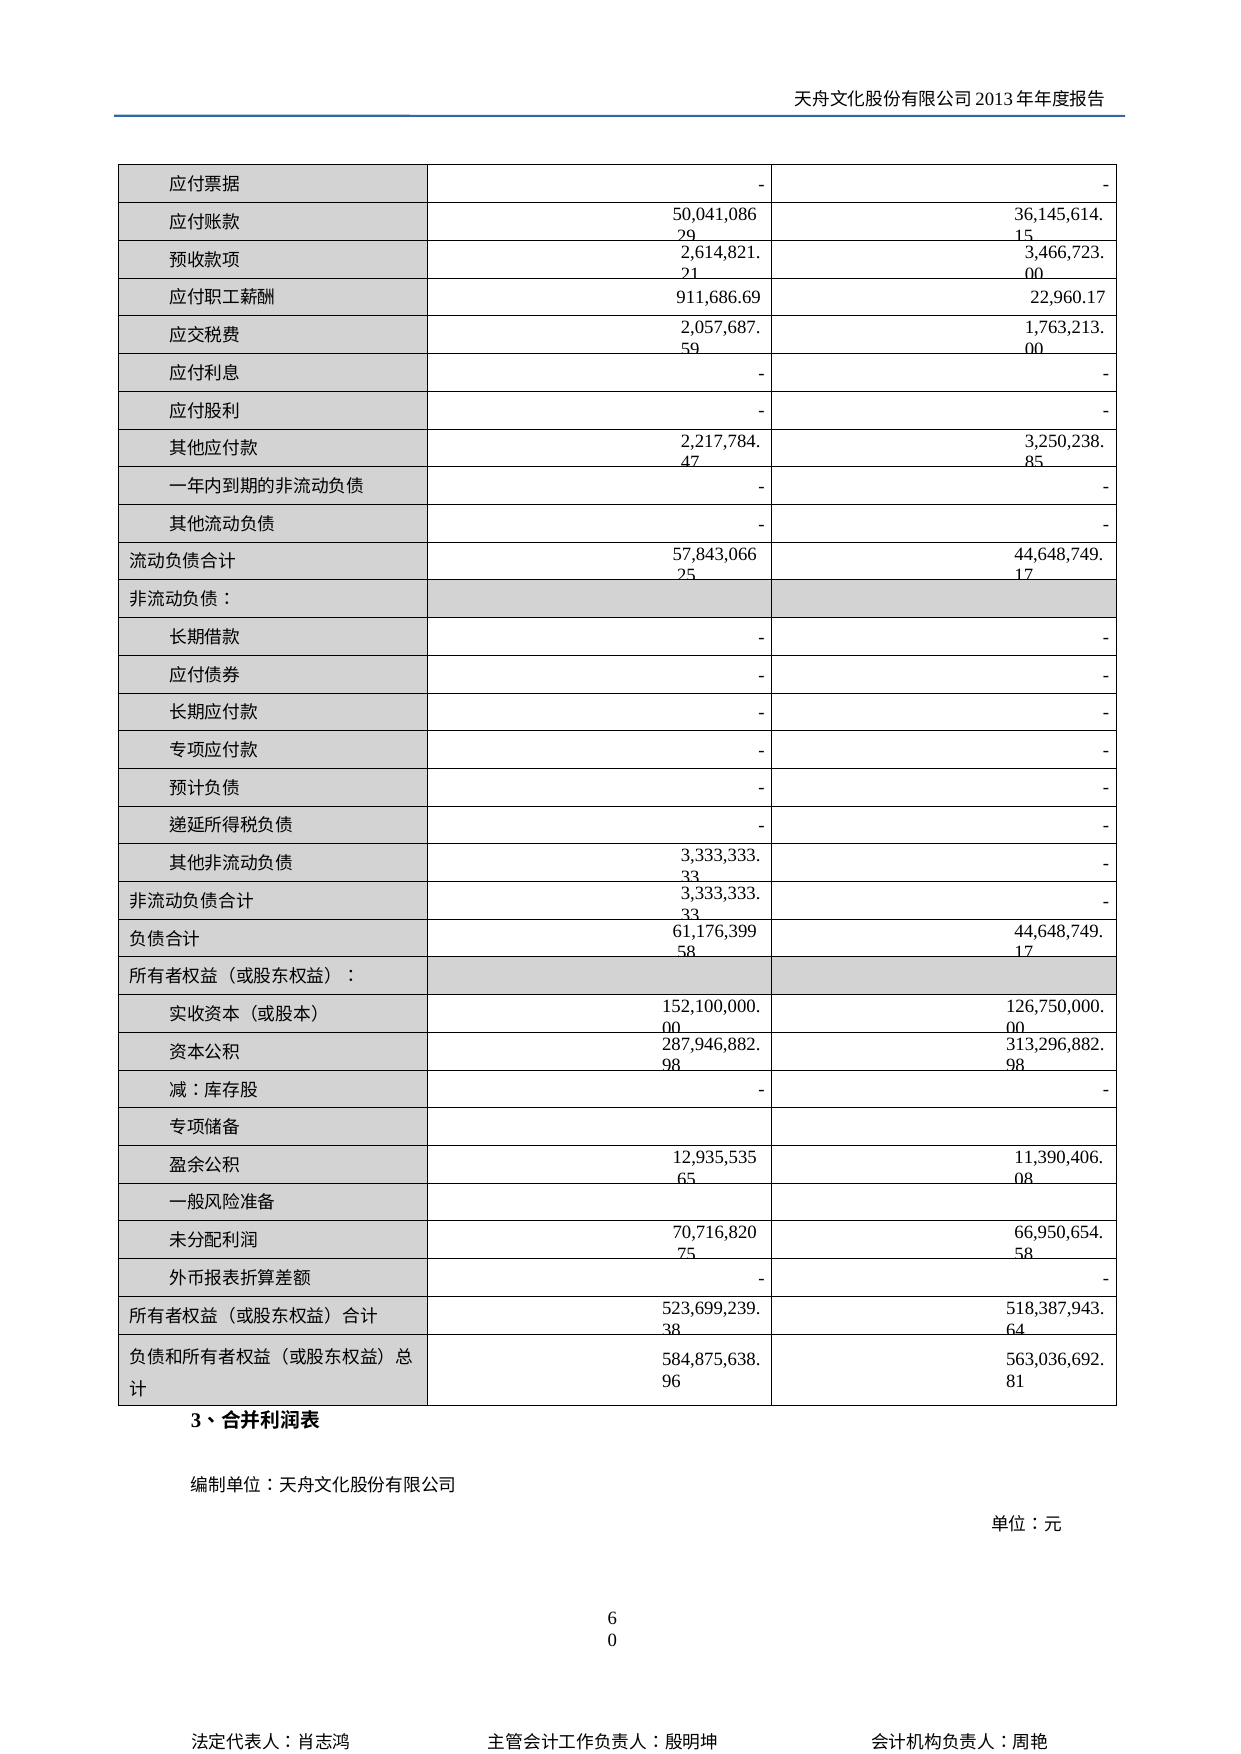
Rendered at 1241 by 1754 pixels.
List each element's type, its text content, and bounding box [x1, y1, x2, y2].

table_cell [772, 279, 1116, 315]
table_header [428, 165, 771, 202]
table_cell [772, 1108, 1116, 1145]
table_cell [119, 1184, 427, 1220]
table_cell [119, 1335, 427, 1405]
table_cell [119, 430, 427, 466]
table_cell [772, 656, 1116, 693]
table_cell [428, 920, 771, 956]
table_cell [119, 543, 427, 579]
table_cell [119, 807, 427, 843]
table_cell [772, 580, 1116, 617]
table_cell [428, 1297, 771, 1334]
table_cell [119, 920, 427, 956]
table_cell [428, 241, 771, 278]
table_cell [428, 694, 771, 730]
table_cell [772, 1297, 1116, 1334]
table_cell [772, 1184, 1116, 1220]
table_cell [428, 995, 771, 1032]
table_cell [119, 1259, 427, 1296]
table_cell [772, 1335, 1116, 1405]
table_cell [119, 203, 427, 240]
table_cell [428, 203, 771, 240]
text 法定代表人：肖志鸿 [191, 1729, 362, 1754]
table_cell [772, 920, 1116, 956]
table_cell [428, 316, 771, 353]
text 主管会计工作负责人：殷明坤 [481, 1729, 725, 1754]
text 会计机构负责人：周艳 [871, 1729, 1061, 1754]
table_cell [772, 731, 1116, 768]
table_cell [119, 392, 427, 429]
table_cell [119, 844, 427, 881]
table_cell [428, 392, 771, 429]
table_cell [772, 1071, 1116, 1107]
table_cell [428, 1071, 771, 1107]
text 单位：元 [118, 1511, 1062, 1536]
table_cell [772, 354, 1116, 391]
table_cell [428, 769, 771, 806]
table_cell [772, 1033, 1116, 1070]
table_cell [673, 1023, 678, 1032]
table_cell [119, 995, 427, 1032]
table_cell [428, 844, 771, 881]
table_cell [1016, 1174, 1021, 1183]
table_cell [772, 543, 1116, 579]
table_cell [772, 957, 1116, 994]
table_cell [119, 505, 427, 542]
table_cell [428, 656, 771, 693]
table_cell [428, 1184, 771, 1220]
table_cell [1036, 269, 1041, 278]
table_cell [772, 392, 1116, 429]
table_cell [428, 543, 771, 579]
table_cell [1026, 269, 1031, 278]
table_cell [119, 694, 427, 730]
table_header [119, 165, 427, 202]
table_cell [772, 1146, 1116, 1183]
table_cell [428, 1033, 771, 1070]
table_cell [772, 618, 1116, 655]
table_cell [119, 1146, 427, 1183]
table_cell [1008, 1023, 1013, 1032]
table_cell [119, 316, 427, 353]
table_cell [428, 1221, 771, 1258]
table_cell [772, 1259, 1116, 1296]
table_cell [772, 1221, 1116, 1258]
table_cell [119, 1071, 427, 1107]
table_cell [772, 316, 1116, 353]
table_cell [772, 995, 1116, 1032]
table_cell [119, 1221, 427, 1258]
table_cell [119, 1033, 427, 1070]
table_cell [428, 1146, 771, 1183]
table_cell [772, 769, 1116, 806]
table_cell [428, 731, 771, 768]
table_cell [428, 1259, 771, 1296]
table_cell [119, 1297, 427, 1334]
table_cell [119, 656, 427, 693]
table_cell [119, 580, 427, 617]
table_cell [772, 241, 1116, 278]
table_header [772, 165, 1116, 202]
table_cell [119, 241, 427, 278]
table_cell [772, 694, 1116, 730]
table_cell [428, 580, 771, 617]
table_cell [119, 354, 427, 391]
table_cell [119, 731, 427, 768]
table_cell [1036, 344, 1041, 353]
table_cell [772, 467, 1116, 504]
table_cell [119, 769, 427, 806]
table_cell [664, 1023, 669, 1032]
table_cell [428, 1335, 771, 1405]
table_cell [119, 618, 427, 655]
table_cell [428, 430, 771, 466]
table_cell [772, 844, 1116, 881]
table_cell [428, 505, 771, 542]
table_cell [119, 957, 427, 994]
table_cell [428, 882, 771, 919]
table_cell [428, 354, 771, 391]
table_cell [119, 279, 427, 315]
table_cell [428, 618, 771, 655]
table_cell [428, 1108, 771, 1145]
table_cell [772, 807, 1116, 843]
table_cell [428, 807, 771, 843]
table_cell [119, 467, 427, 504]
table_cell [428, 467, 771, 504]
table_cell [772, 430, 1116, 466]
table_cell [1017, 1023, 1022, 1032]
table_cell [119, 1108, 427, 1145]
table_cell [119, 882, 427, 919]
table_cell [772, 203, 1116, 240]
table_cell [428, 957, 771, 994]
text 编制单位：天舟文化股份有限公司 [118, 1473, 1118, 1497]
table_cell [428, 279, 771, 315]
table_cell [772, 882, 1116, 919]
text 3、合并利润表 [118, 1406, 1118, 1433]
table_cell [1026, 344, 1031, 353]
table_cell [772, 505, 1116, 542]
